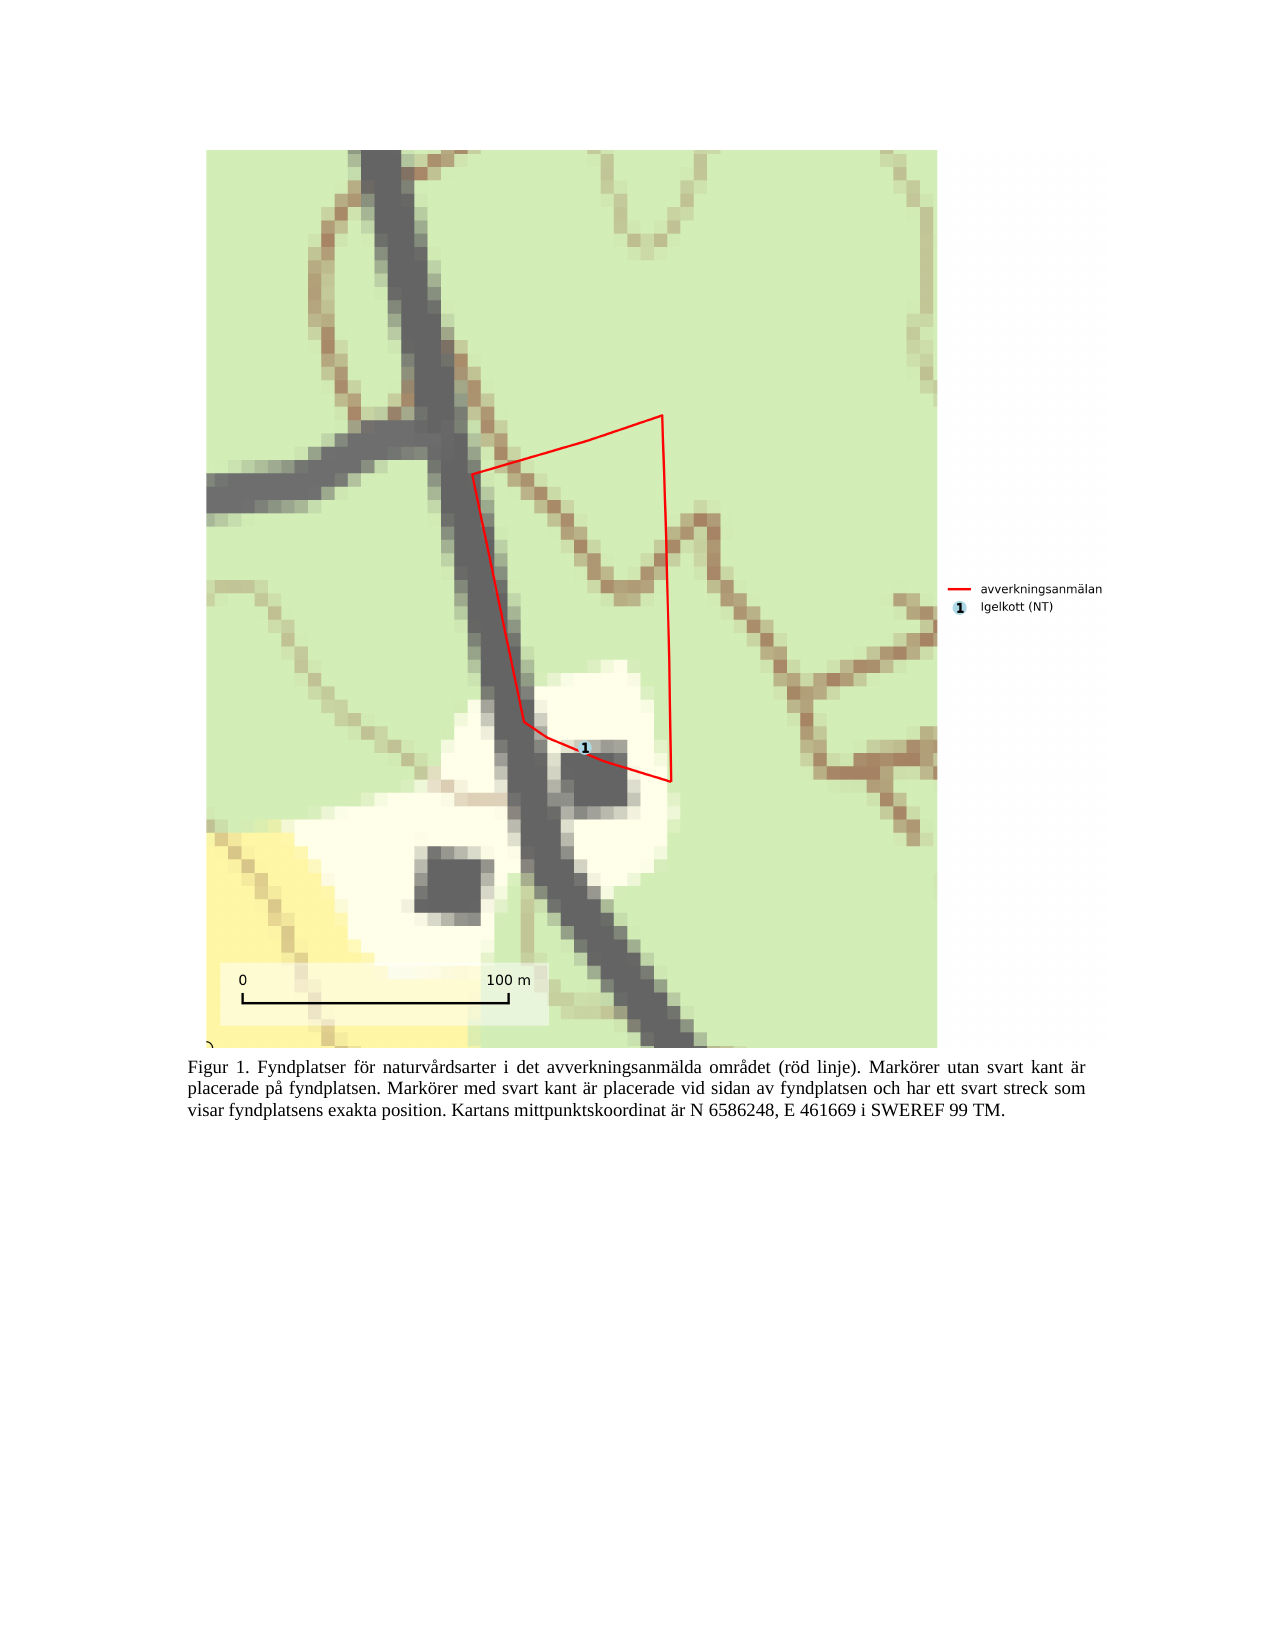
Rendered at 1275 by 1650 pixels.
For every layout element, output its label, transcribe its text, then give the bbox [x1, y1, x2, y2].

text Figur 1. Fyndplatser för naturvårdsarter i det avverkningsanmälda området (röd linje). Markörer utan svart kant är placerade på fyndplatsen. Markörer med svart kant är placerade vid sidan av fyndplatsen och har ett svart streck som visar fyndplatsens exakta position. Kartans mittpunktskoordinat är N 6586248, E 461669 i SWEREF 99 TM. [187, 1056, 1087, 1120]
picture [206, 150, 1107, 1048]
